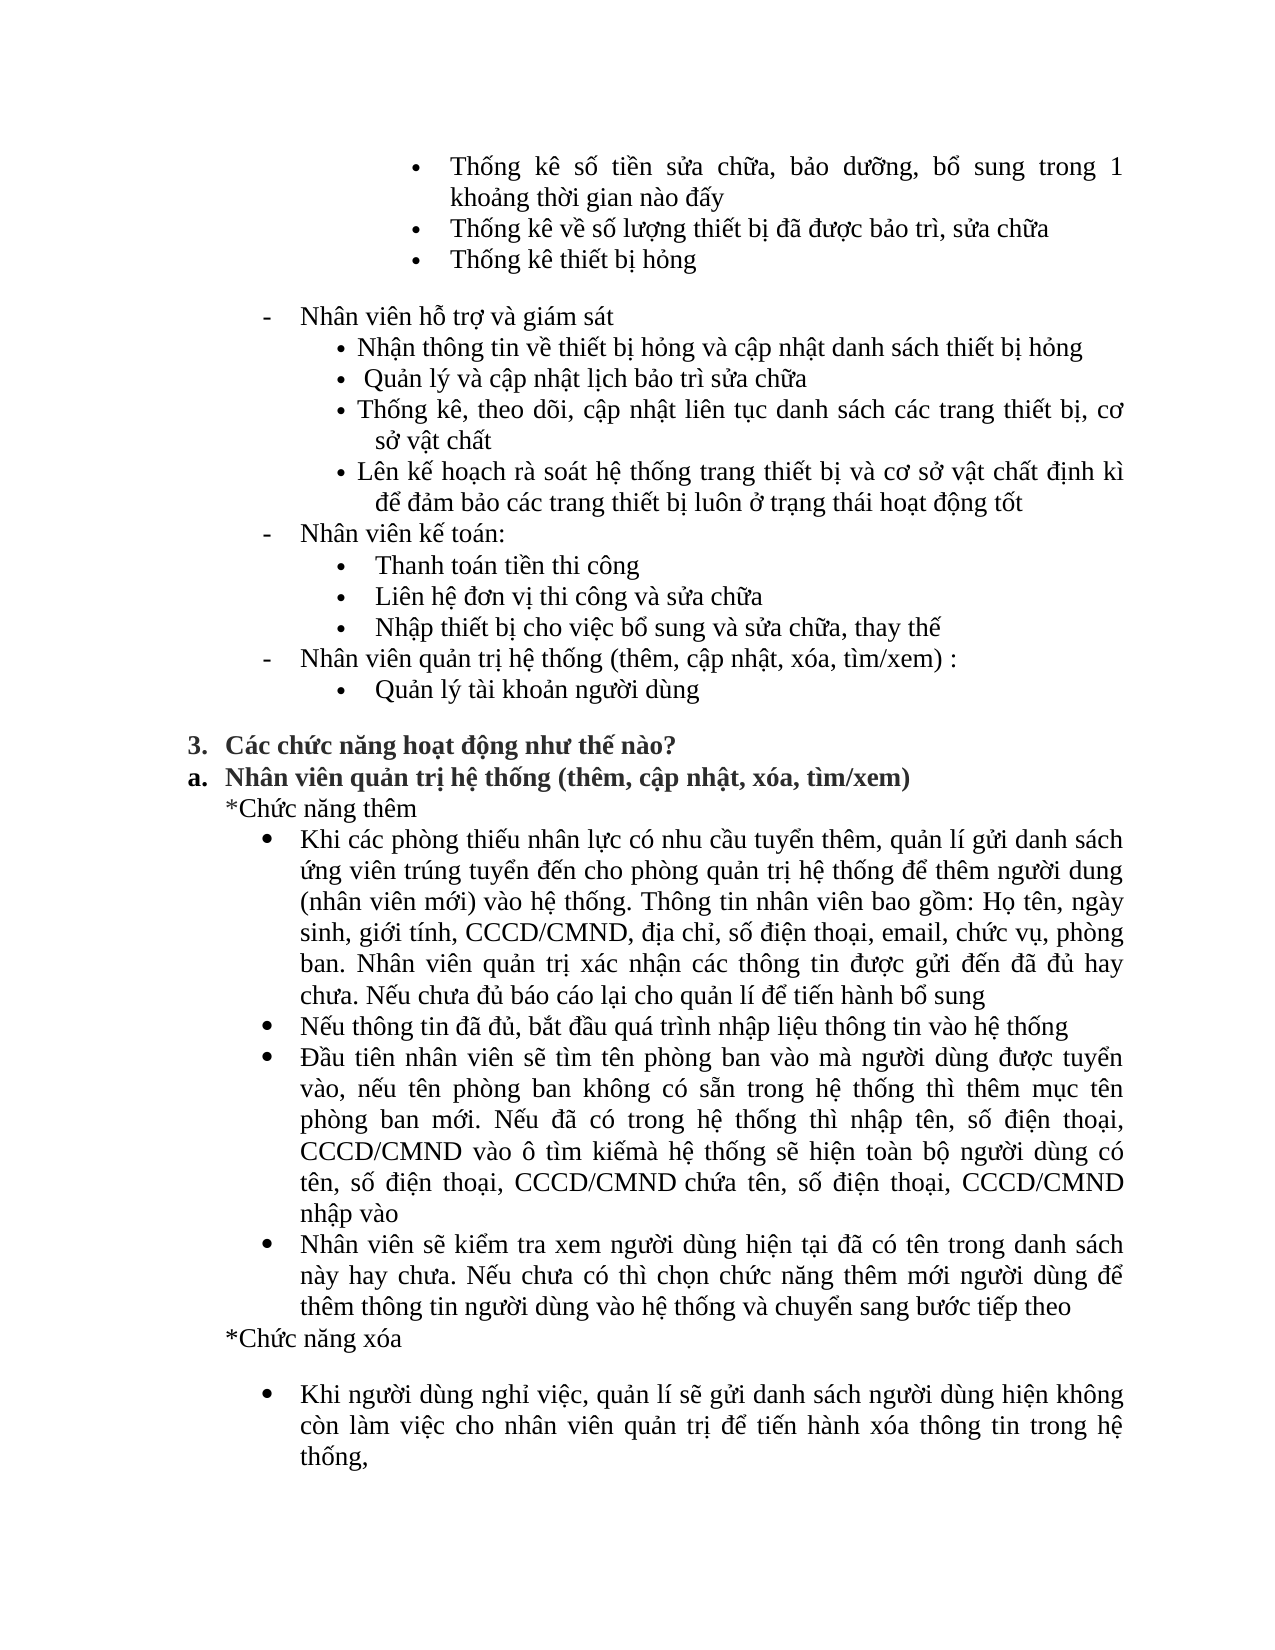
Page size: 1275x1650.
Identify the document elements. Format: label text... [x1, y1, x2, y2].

list Khi người dùng nghỉ việc, quản lí sẽ gửi danh sách người dùng hiện không còn làm việc cho nhân viên quản trị để tiến hành xóa thông tin trong hệ thống, [262, 1378, 1125, 1471]
list Thống kê thiết bị hỏng [412, 243, 1125, 274]
list Nhân viên quản trị hệ thống (thêm, cập nhật, xóa, tìm/xem) [187, 761, 1125, 792]
list Nhân viên sẽ kiểm tra xem người dùng hiện tại đã có tên trong danh sách này hay chưa. Nếu chưa có thì chọn chức năng thêm mới người dùng để thêm thông tin người dùng vào hệ thống và chuyển sang bước tiếp theo [262, 1228, 1125, 1322]
list Liên hệ đơn vị thi công và sửa chữa [337, 580, 1125, 611]
list Nhân viên kế toán: [262, 518, 1125, 549]
list Thống kê số tiền sửa chữa, bảo dưỡng, bổ sung trong 1 khoảng thời gian nào đấy [412, 150, 1125, 212]
list Nhân viên hỗ trợ và giám sát [262, 299, 1125, 331]
list Thanh toán tiền thi công [337, 549, 1125, 580]
list Nếu thông tin đã đủ, bắt đầu quá trình nhập liệu thông tin vào hệ thống [262, 1010, 1125, 1041]
list Quản lý và cập nhật lịch bảo trì sửa chữa [337, 362, 1125, 393]
list Khi các phòng thiếu nhân lực có nhu cầu tuyển thêm, quản lí gửi danh sách ứng viên trúng tuyển đến cho phòng quản trị hệ thống để thêm người dung (nhân viên mới) vào hệ thống. Thông tin nhân viên bao gồm: Họ tên, ngày sinh, giới tính, CCCD/CMND, địa chỉ, số điện thoại, email, chức vụ, phòng ban. Nhân viên quản trị xác nhận các thông tin được gửi đến đã đủ hay chưa. Nếu chưa đủ báo cáo lại cho quản lí để tiến hành bổ sung [262, 823, 1125, 1010]
text *Chức năng thêm [187, 792, 1125, 823]
list Thống kê, theo dõi, cập nhật liên tục danh sách các trang thiết bị, cơ sở vật chất [337, 393, 1125, 455]
list Thống kê về số lượng thiết bị đã được bảo trì, sửa chữa [412, 212, 1125, 243]
list Các chức năng hoạt động như thế nào? [187, 729, 1125, 761]
text *Chức năng xóa [150, 1322, 1125, 1353]
list Nhận thông tin về thiết bị hỏng và cập nhật danh sách thiết bị hỏng [337, 331, 1125, 362]
list Đầu tiên nhân viên sẽ tìm tên phòng ban vào mà người dùng được tuyển vào, nếu tên phòng ban không có sẵn trong hệ thống thì thêm mục tên phòng ban mới. Nếu đã có trong hệ thống thì nhập tên, số điện thoại, CCCD/CMND vào ô tìm kiếmà hệ thống sẽ hiện toàn bộ người dùng có tên, số điện thoại, CCCD/CMND chứa tên, số điện thoại, CCCD/CMND nhập vào [262, 1041, 1125, 1228]
list Nhập thiết bị cho việc bổ sung và sửa chữa, thay thế [337, 611, 1125, 642]
list Nhân viên quản trị hệ thống (thêm, cập nhật, xóa, tìm/xem) : [262, 642, 1125, 673]
list Lên kế hoạch rà soát hệ thống trang thiết bị và cơ sở vật chất định kì để đảm bảo các trang thiết bị luôn ở trạng thái hoạt động tốt [337, 455, 1125, 518]
list Quản lý tài khoản người dùng [337, 673, 1125, 704]
